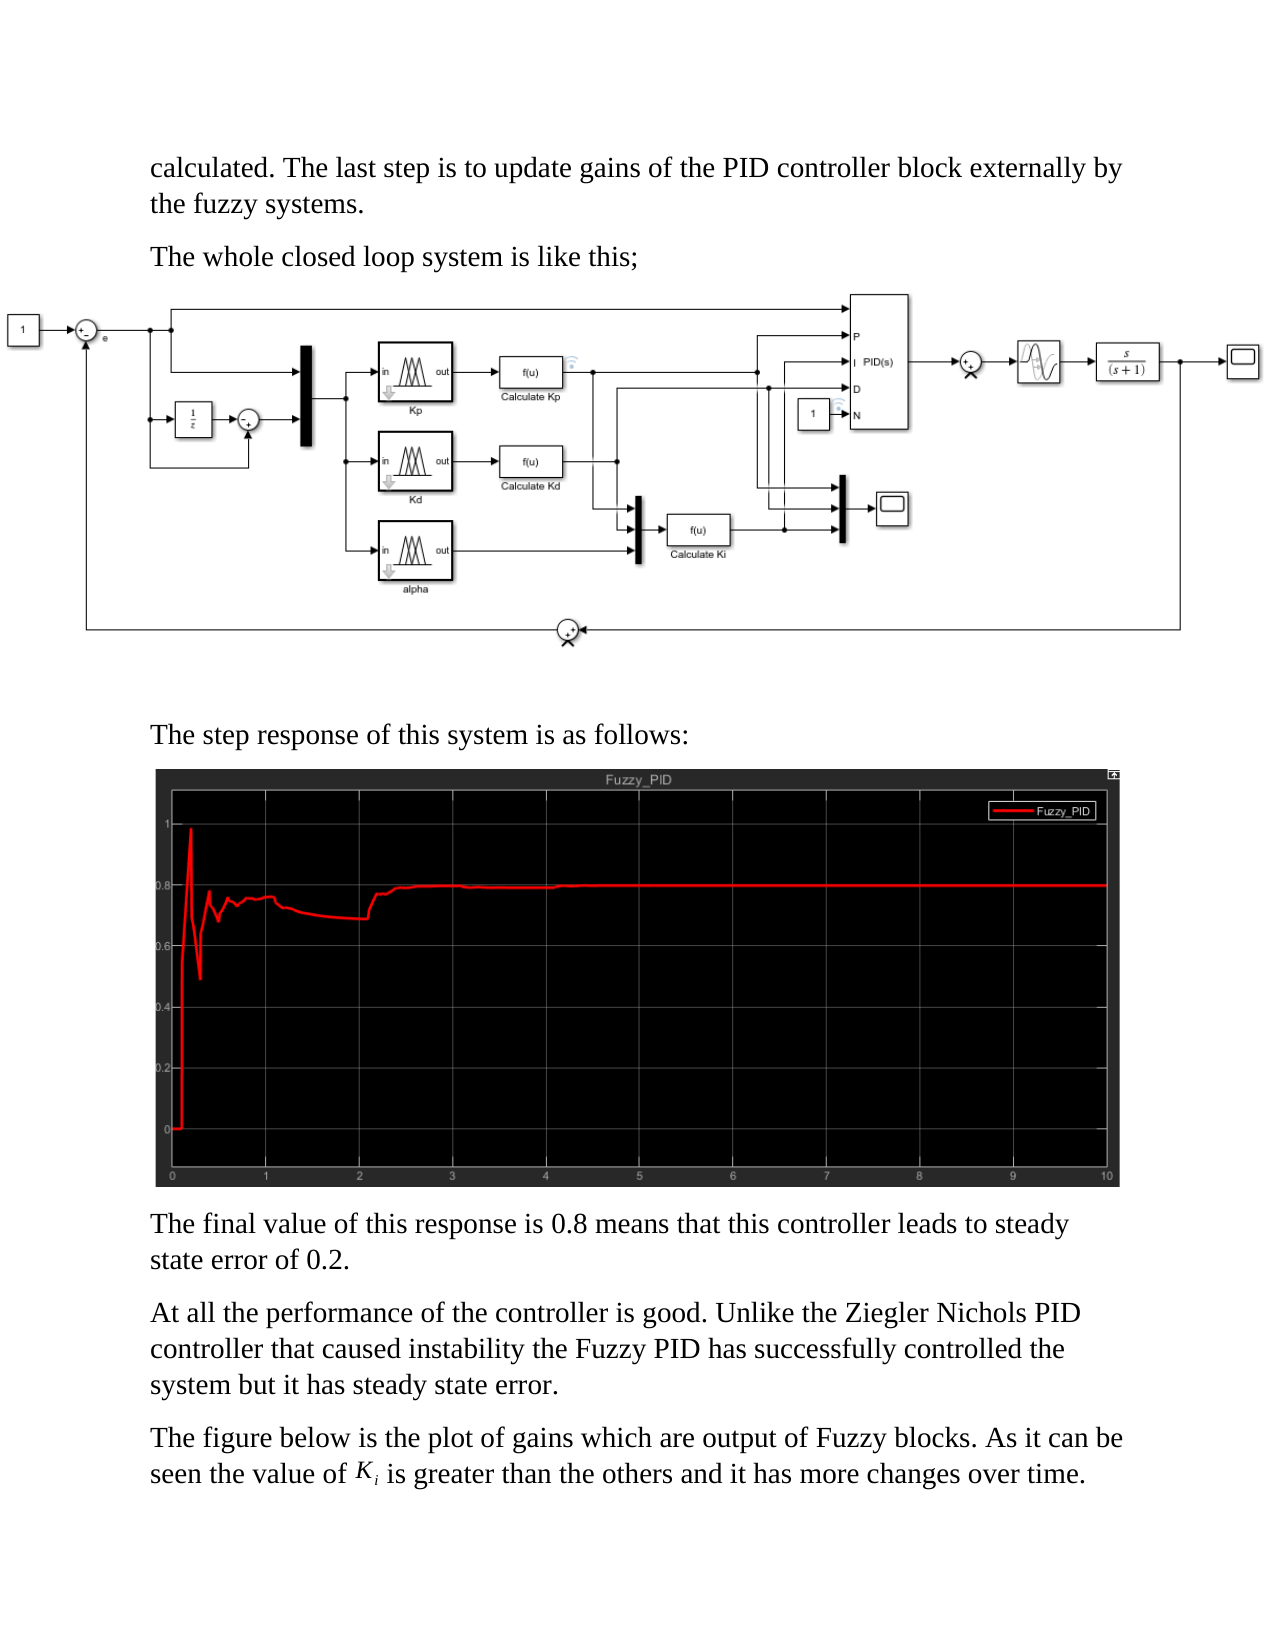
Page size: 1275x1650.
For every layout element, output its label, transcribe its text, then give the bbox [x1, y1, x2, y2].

picture [155, 769, 1120, 1187]
text At all the performance of the controller is good. Unlike the Ziegler Nichols PID controller that caused instability the Fuzzy PID has successfully controlled the system but it has steady state error. [150, 1295, 1125, 1401]
text The figure below is the plot of gains which are output of Fuzzy blocks. As it can be seen the value of is greater than the others and it has more changes over time. [150, 1420, 1125, 1489]
text The step response of this system is as follows: [150, 658, 1125, 750]
picture [0, 292, 1271, 658]
text The whole closed loop system is like this; [150, 239, 1125, 272]
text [150, 150, 1125, 220]
text The final value of this response is 0.8 means that this controller leads to steady state error of 0.2. [150, 1206, 1125, 1275]
